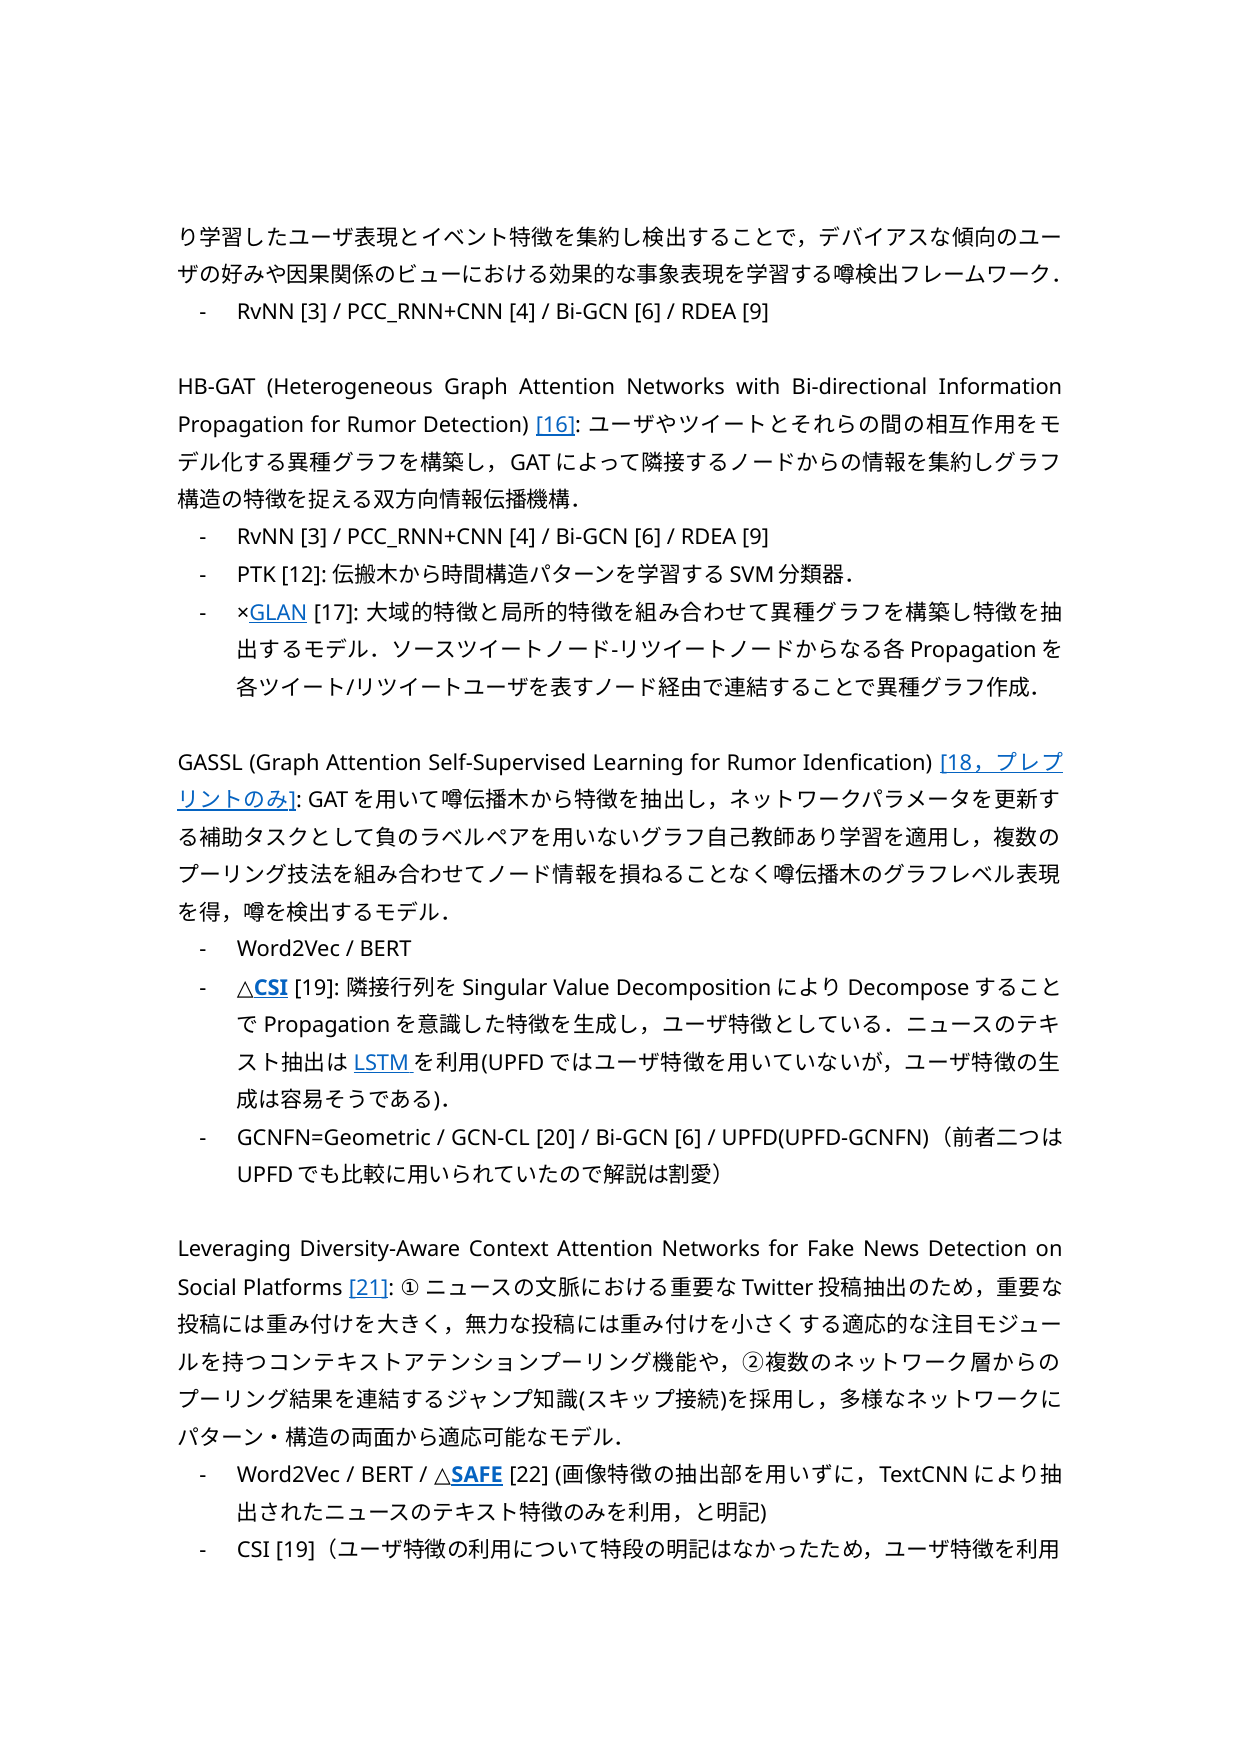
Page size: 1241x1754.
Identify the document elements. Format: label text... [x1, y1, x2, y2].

list PTK [12]: 伝搬木から時間構造パターンを学習するSVM分類器． [199, 554, 1063, 592]
text HB-GAT (Heterogeneous Graph Attention Networks with Bi-directional Information Propagation for Rumor Detection) [16]: ユーザやツイートとそれらの間の相互作用をモデル化する異種グラフを構築し，GATによって隣接するノードからの情報を集約しグラフ構造の特徴を捉える双方向情報伝播機構． [177, 367, 1063, 517]
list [199, 1529, 1063, 1567]
text GASSL (Graph Attention Self-Supervised Learning for Rumor Idenfication) [18，プレプリントのみ]: GATを用いて噂伝播木から特徴を抽出し，ネットワークパラメータを更新する補助タスクとして負のラベルペアを用いないグラフ自己教師あり学習を適用し，複数のプーリング技法を組み合わせてノード情報を損ねることなく噂伝播木のグラフレベル表現を得，噂を検出するモデル． [177, 742, 1063, 929]
list △CSI [19]: 隣接行列をSingular Value DecompositionによりDecomposeすることでPropagationを意識した特徴を生成し，ユーザ特徴としている．ニュースのテキスト抽出はLSTMを利用(UPFDではユーザ特徴を用いていないが，ユーザ特徴の生成は容易そうである)． [199, 967, 1063, 1117]
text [177, 217, 1063, 292]
list Word2Vec / BERT [199, 929, 1063, 967]
list Word2Vec / BERT / △SAFE [22] (画像特徴の抽出部を用いずに，TextCNNにより抽出されたニュースのテキスト特徴のみを利用，と明記) [199, 1454, 1063, 1529]
text Leveraging Diversity-Aware Context Attention Networks for Fake News Detection on Social Platforms [21]: ①ニュースの文脈における重要なTwitter投稿抽出のため，重要な投稿には重み付けを大きく，無力な投稿には重み付けを小さくする適応的な注目モジュールを持つコンテキストアテンションプーリング機能や，②複数のネットワーク層からのプーリング結果を連結するジャンプ知識(スキップ接続)を採用し，多様なネットワークにパターン・構造の両面から適応可能なモデル． [177, 1229, 1063, 1454]
list RvNN [3] / PCC_RNN+CNN [4] / Bi-GCN [6] / RDEA [9] [199, 292, 1063, 329]
list RvNN [3] / PCC_RNN+CNN [4] / Bi-GCN [6] / RDEA [9] [199, 517, 1063, 554]
list ×GLAN [17]: 大域的特徴と局所的特徴を組み合わせて異種グラフを構築し特徴を抽出するモデル．ソースツイートノード-リツイートノードからなる各Propagationを各ツイート/リツイートユーザを表すノード経由で連結することで異種グラフ作成． [199, 592, 1063, 704]
list GCNFN=Geometric / GCN-CL [20] / Bi-GCN [6] / UPFD(UPFD-GCNFN)（前者二つはUPFDでも比較に用いられていたので解説は割愛） [199, 1117, 1063, 1192]
